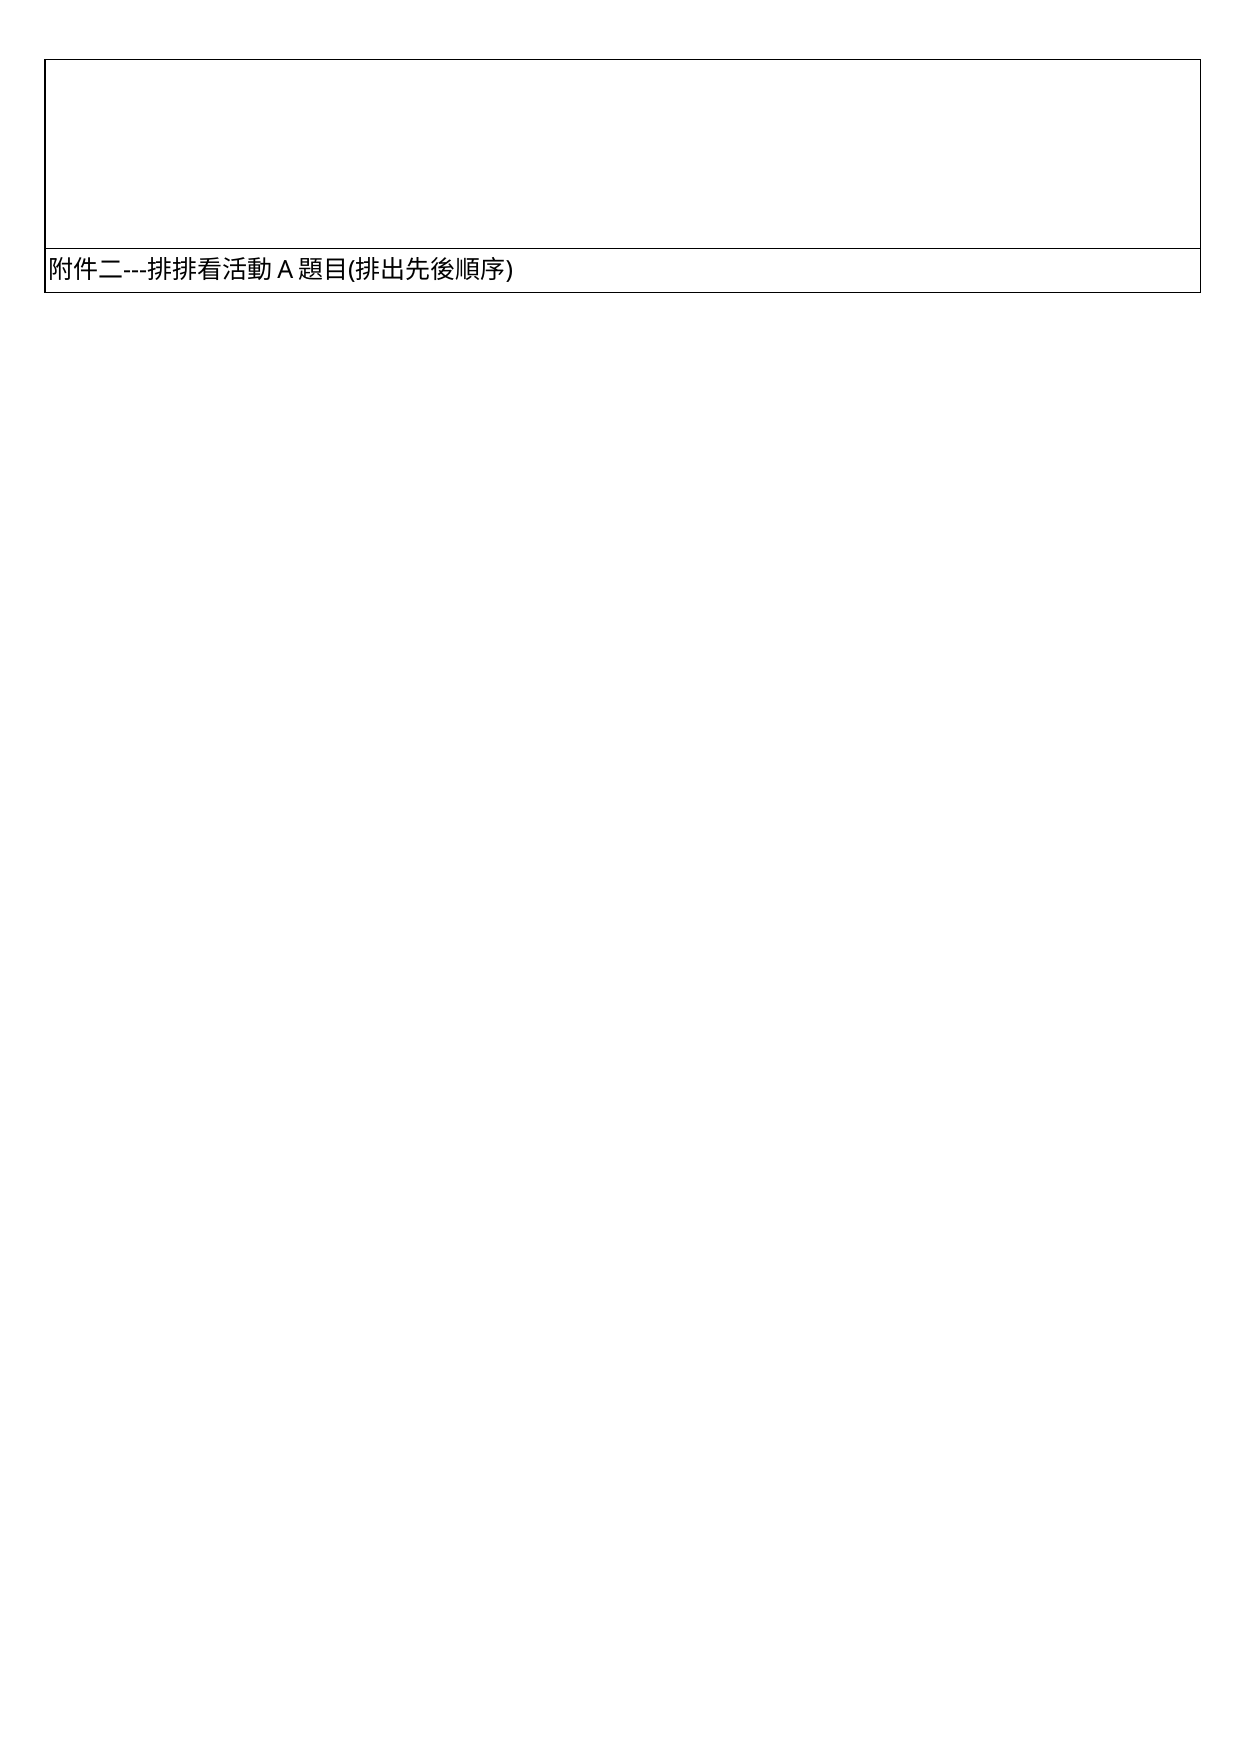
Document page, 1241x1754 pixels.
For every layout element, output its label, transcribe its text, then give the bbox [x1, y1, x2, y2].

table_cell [46, 60, 1200, 248]
table_cell 附件二---排排看活動A題目(排出先後順序) [46, 249, 1200, 292]
